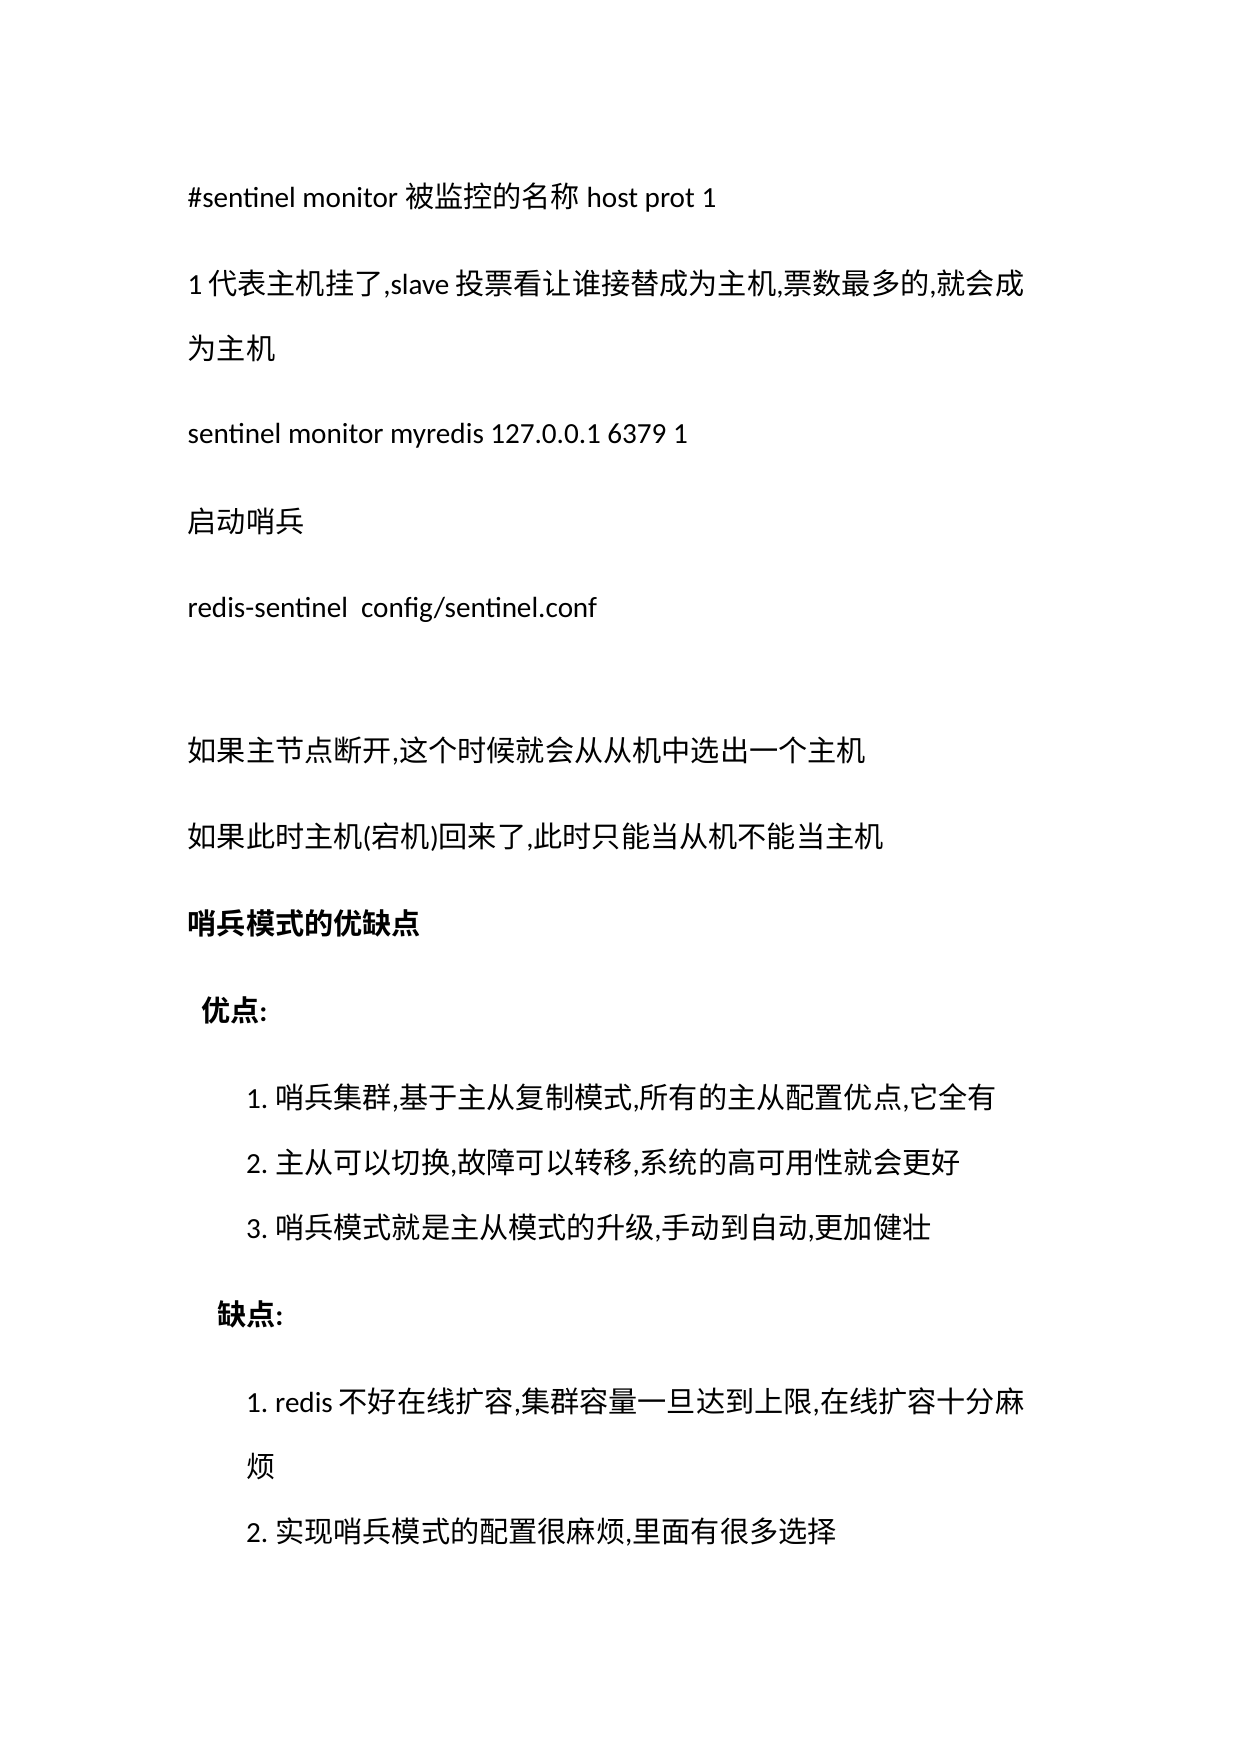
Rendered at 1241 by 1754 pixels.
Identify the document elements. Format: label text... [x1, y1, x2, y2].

list 哨兵模式的优缺点 [187, 889, 1053, 954]
list redis不好在线扩容,集群容量一旦达到上限,在线扩容十分麻烦 [246, 1367, 1053, 1497]
list #sentinel monitor 被监控的名称 host prot 1 [187, 162, 1053, 227]
list 主从可以切换,故障可以转移,系统的高可用性就会更好 [246, 1128, 1053, 1193]
list 启动哨兵 [187, 488, 1053, 553]
list 1代表主机挂了,slave投票看让谁接替成为主机,票数最多的,就会成为主机 [187, 249, 1053, 379]
list 实现哨兵模式的配置很麻烦,里面有很多选择 [246, 1497, 1053, 1562]
list redis-sentinel config/sentinel.conf [187, 574, 1053, 639]
list 缺点: [187, 1280, 1053, 1345]
list 如果主节点断开,这个时候就会从从机中选出一个主机 [187, 716, 1053, 781]
list 优点: [187, 976, 1053, 1041]
list 哨兵模式就是主从模式的升级,手动到自动,更加健壮 [246, 1193, 1053, 1258]
list 哨兵集群,基于主从复制模式,所有的主从配置优点,它全有 [246, 1063, 1053, 1128]
list sentinel monitor myredis 127.0.0.1 6379 1 [187, 401, 1053, 466]
list 如果此时主机(宕机)回来了,此时只能当从机不能当主机 [187, 803, 1053, 868]
